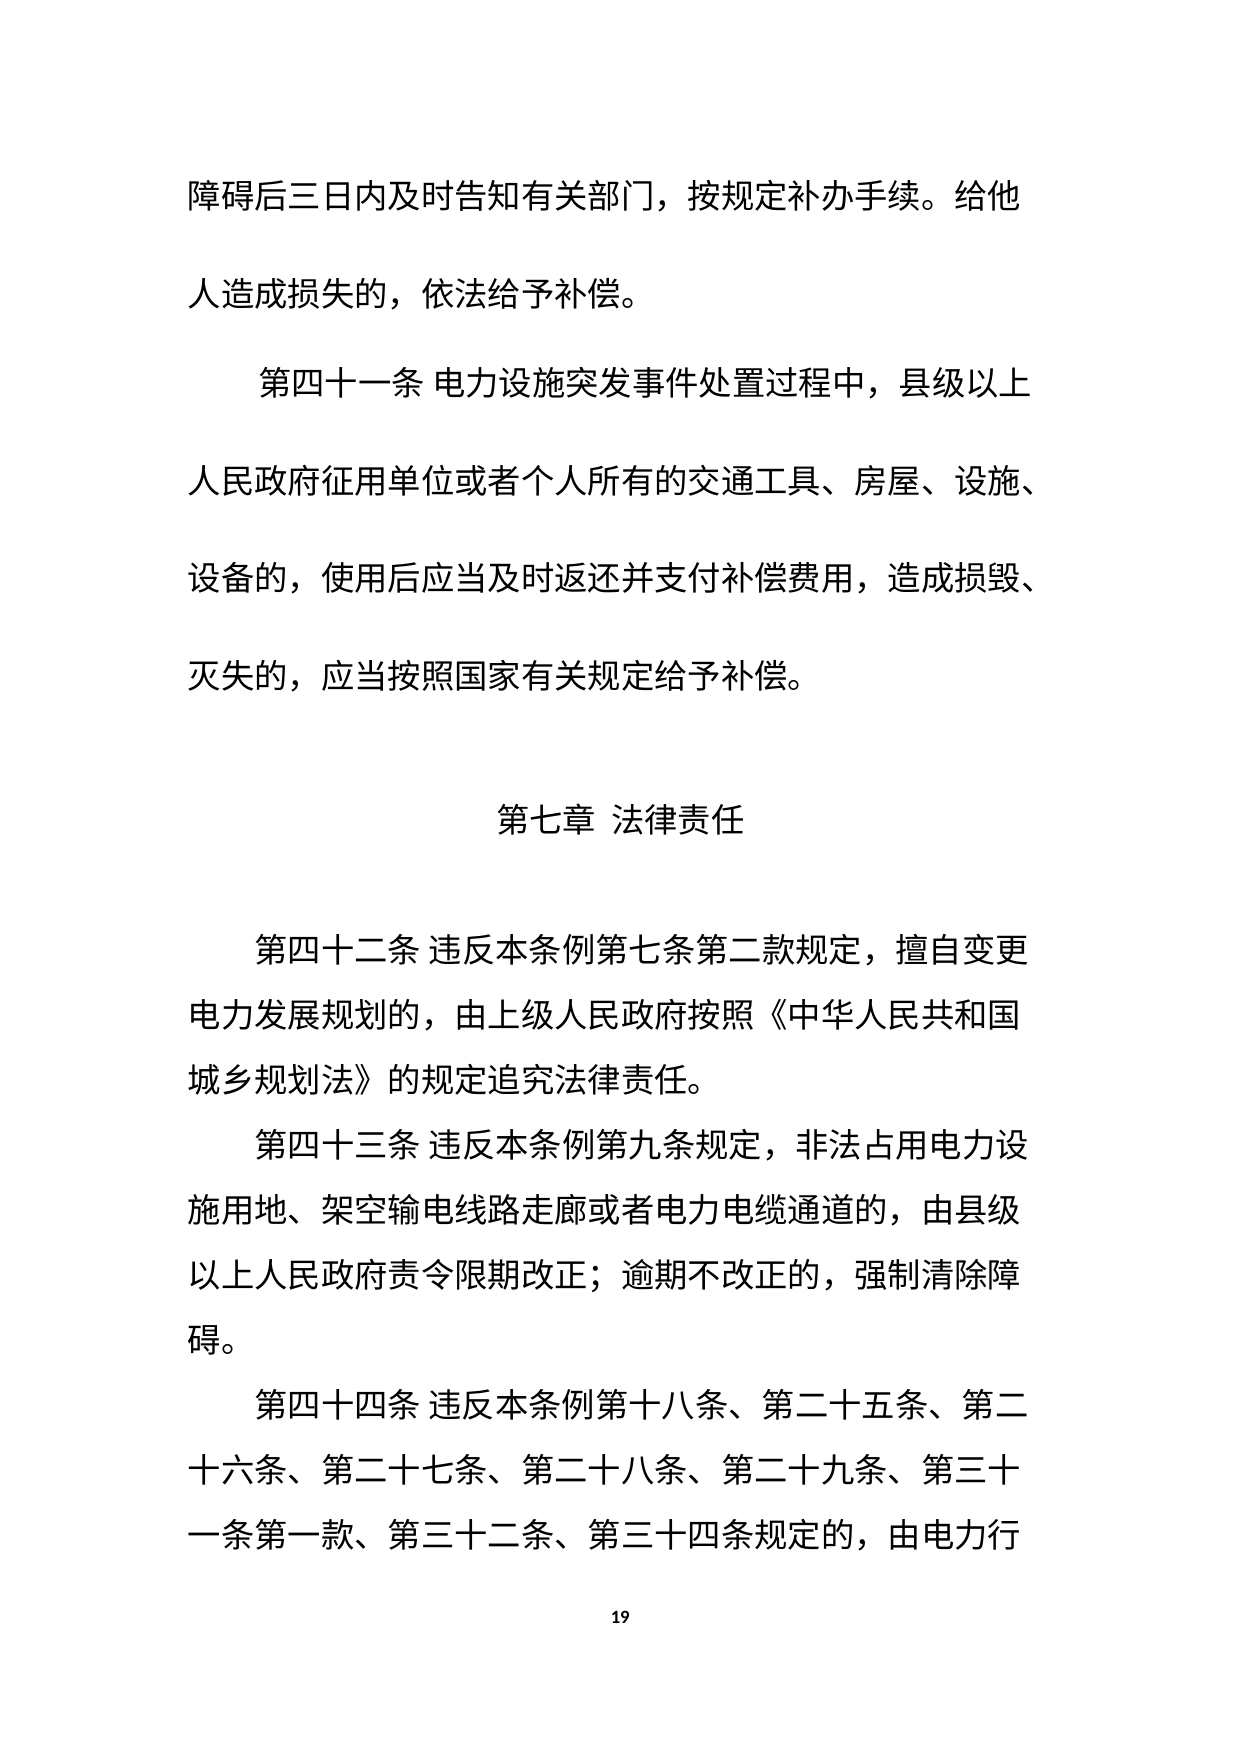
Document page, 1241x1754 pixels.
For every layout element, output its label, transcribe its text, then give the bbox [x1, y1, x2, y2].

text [187, 162, 1053, 324]
text 第四十三条 违反本条例第九条规定，非法占用电力设施用地、架空输电线路走廊或者电力电缆通道的，由县级以上人民政府责令限期改正；逾期不改正的，强制清除障碍。 [187, 1110, 1053, 1370]
text 第四十一条 电力设施突发事件处置过程中，县级以上人民政府征用单位或者个人所有的交通工具、房屋、设施、设备的，使用后应当及时返还并支付补偿费用，造成损毁、灭失的，应当按照国家有关规定给予补偿。 [187, 348, 1053, 706]
text 第七章 法律责任 [187, 785, 1053, 850]
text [187, 1370, 1053, 1565]
text 第四十二条 违反本条例第七条第二款规定，擅自变更电力发展规划的，由上级人民政府按照《中华人民共和国城乡规划法》的规定追究法律责任。 [187, 915, 1053, 1110]
